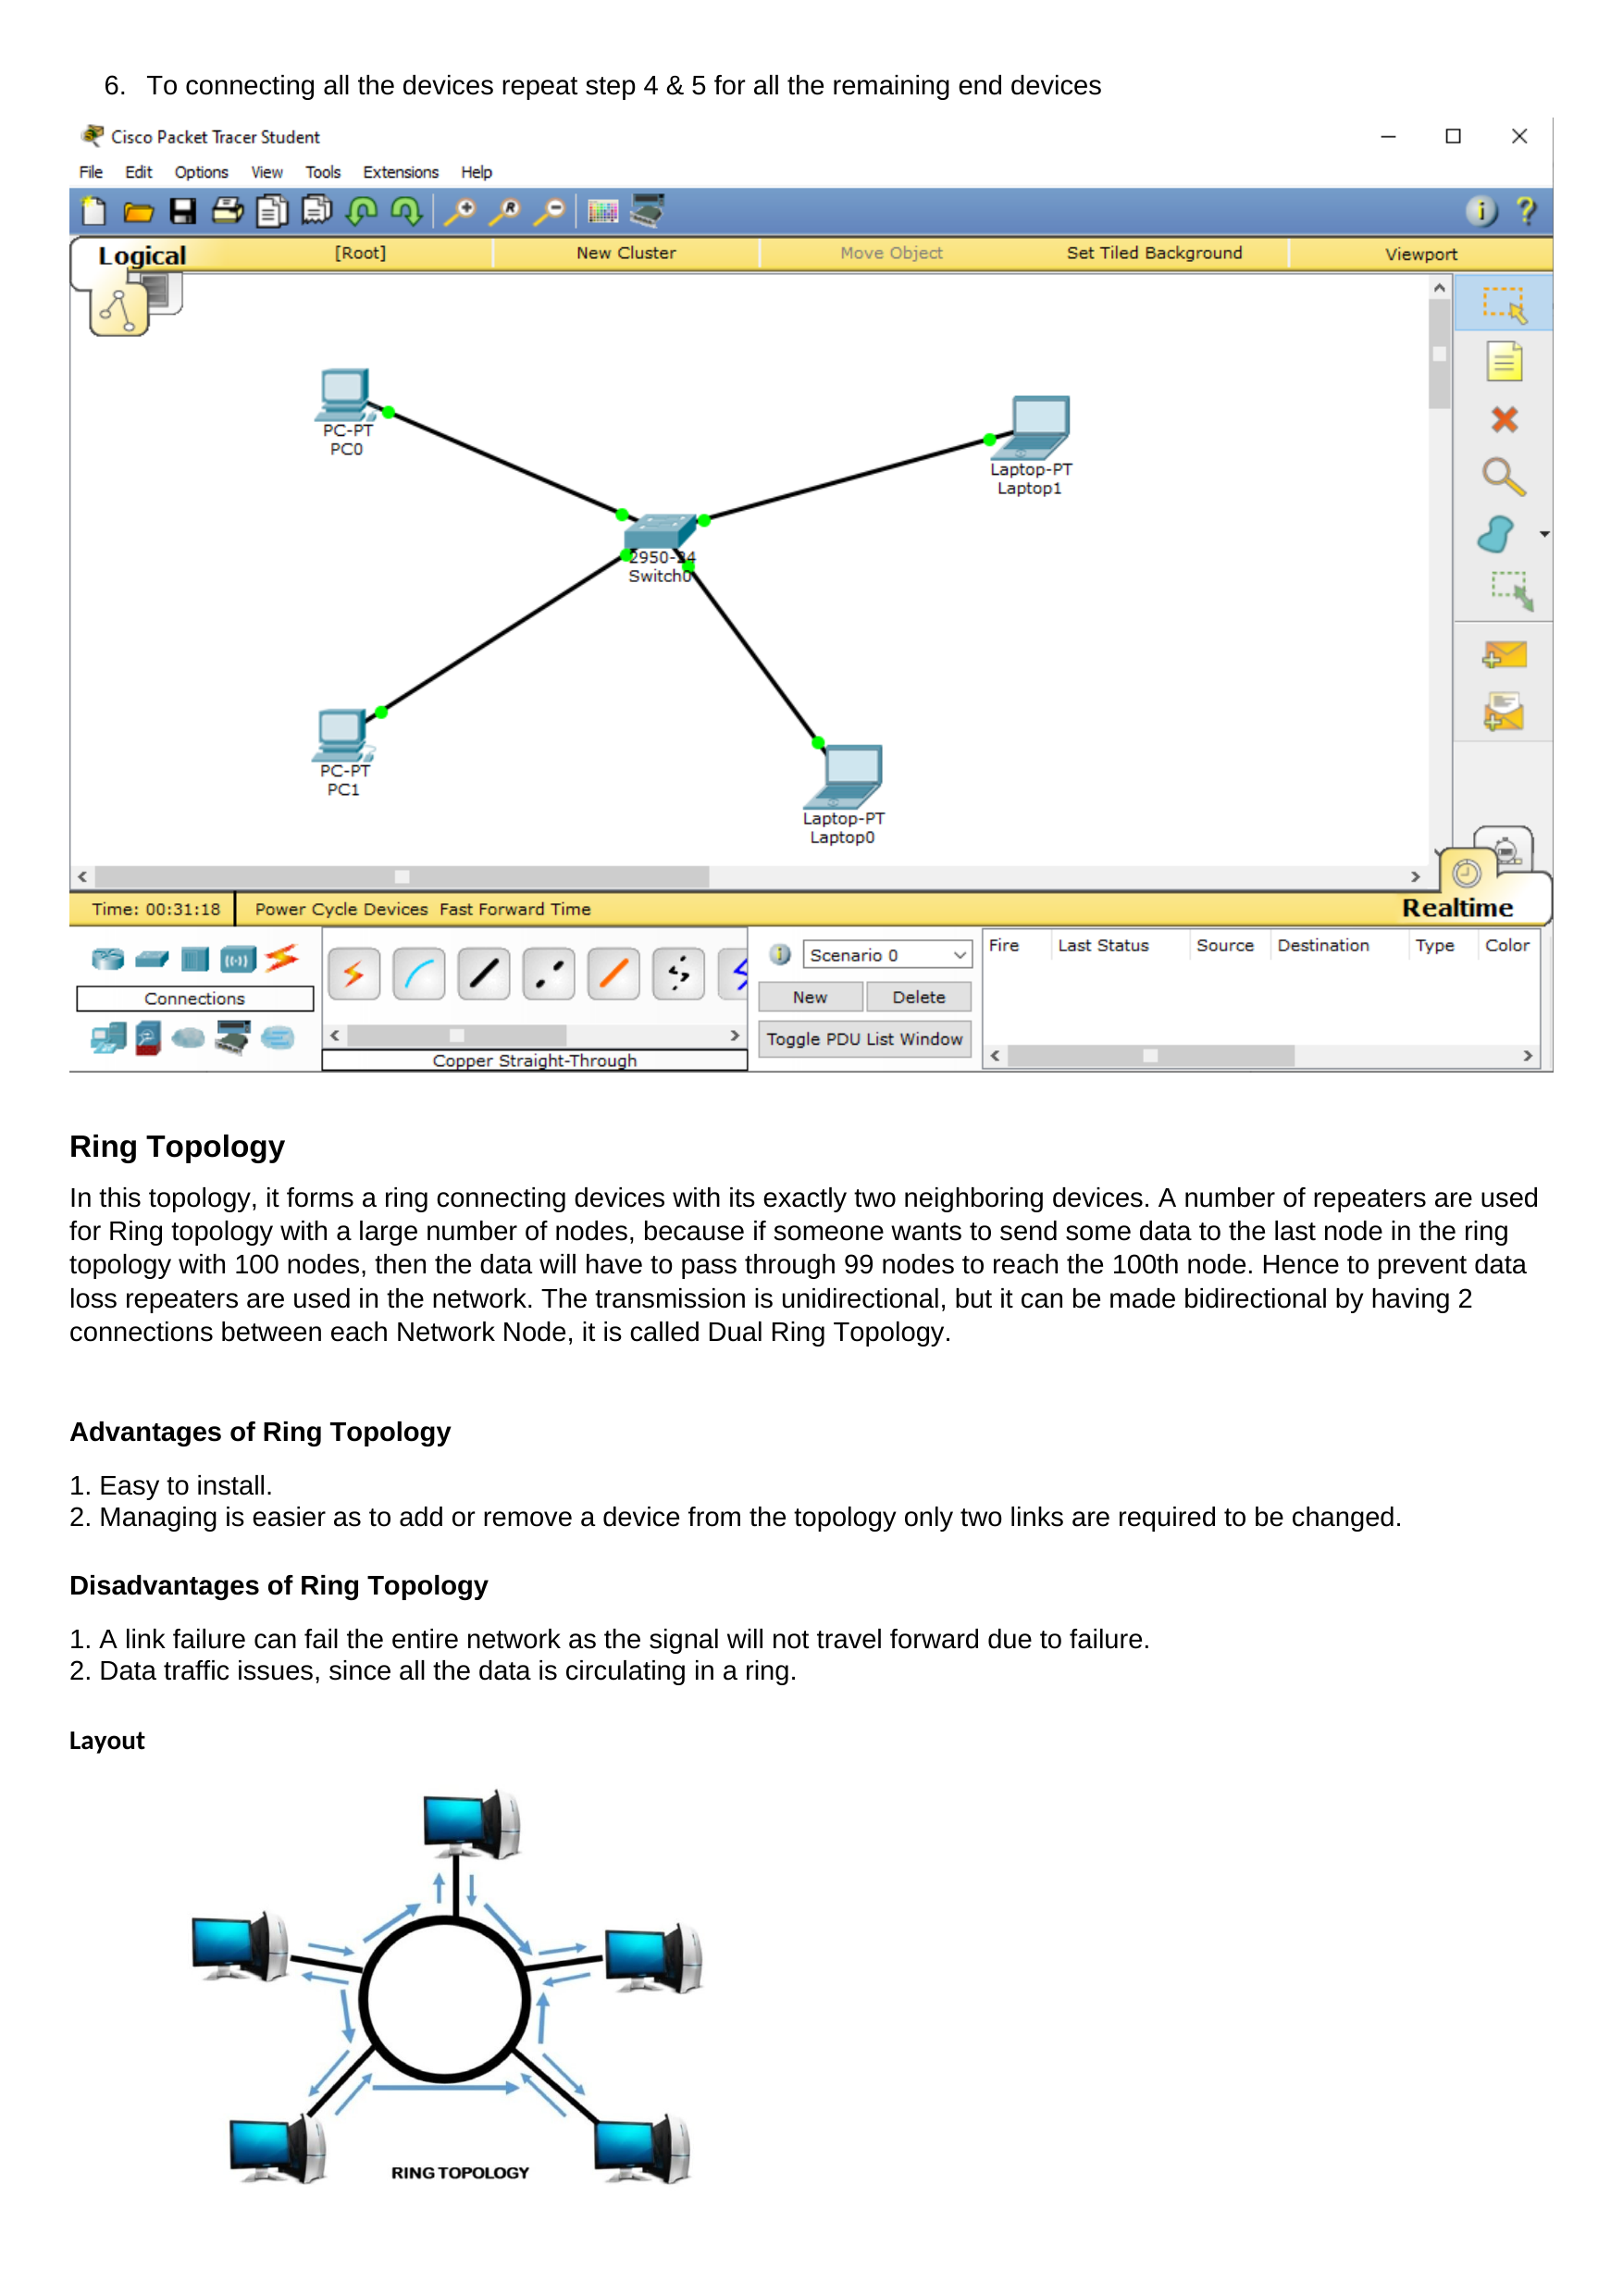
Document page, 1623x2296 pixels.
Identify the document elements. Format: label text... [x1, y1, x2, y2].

text Advantages of Ring Topology [69, 1416, 1554, 1446]
text 1. A link failure can fail the entire network as the signal will not travel forward due to failure. 2. Data traffic issues, since all the data is circulating in a ring. [69, 1623, 1554, 1686]
text Ring Topology [69, 1090, 1554, 1163]
text 1. Easy to install. 2. Managing is easier as to add or remove a device from the topology only two links are required to be changed. [69, 1470, 1554, 1532]
text Disadvantages of Ring Topology [69, 1570, 1554, 1600]
text In this topology, it forms a ring connecting devices with its exactly two neighboring devices. A number of repeaters are used for Ring topology with a large number of nodes, because if someone wants to send some data to the last node in the ring topology with 100 nodes, then the data will have to pass through 99 nodes to reach the 100th node. Hence to prevent data loss repeaters are used in the network. The transmission is unidirectional, but it can be made bidirectional by having 2 connections between each Network Node, it is called Dual Ring Topology. [69, 1182, 1554, 1347]
picture [69, 118, 1554, 1073]
text Layout [69, 1723, 1554, 1756]
list To connecting all the devices repeat step 4 & 5 for all the remaining end devices [104, 69, 1554, 100]
picture [69, 1774, 837, 2207]
